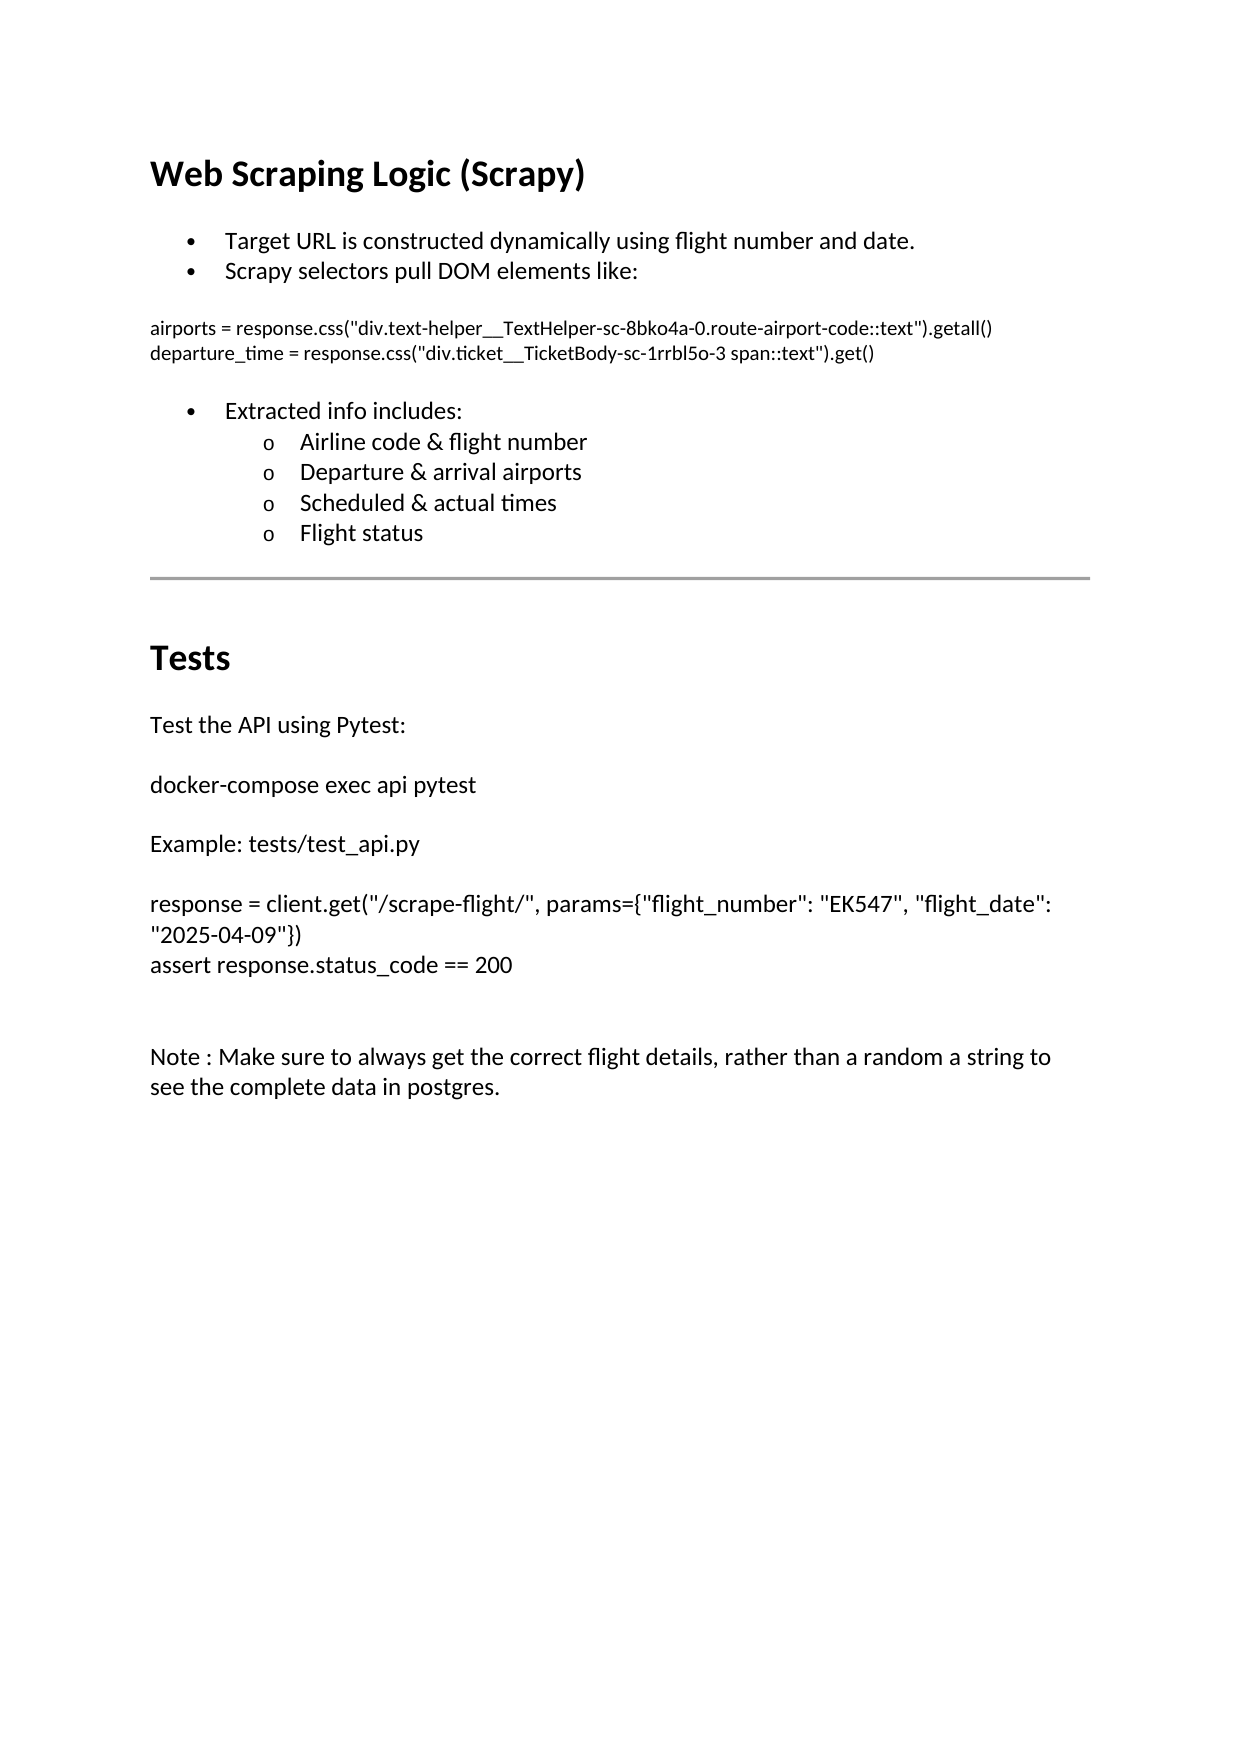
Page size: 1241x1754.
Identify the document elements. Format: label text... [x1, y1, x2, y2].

list Target URL is constructed dynamically using flight number and date. [187, 225, 1090, 256]
list Departure & arrival airports [262, 456, 1090, 487]
text docker-compose exec api pytest [150, 769, 1090, 799]
text Tests [150, 634, 1090, 680]
text departure_time = response.css("div.ticket__TicketBody-sc-1rrbl5o-3 span::text").get() [150, 341, 1090, 366]
text airports = response.css("div.text-helper__TextHelper-sc-8bko4a-0.route-airport-code::text").getall() [150, 315, 1090, 341]
text assert response.status_code == 200 [150, 949, 1090, 980]
list Airline code & flight number [262, 426, 1090, 456]
list Scrapy selectors pull DOM elements like: [187, 256, 1090, 286]
text Example: tests/test_api.py [150, 828, 1090, 859]
list Extracted info includes: [187, 395, 1090, 426]
text response = client.get("/scrape-flight/", params={"flight_number": "EK547", "flight_date": "2025-04-09"}) [150, 888, 1090, 949]
text Web Scraping Logic (Scrapy) [150, 150, 1090, 196]
list Scheduled & actual times [262, 487, 1090, 517]
list Flight status [262, 517, 1090, 548]
text Test the API using Pytest: [150, 709, 1090, 740]
text Note : Make sure to always get the correct flight details, rather than a random a string to see the complete data in postgres. [150, 1041, 1090, 1102]
